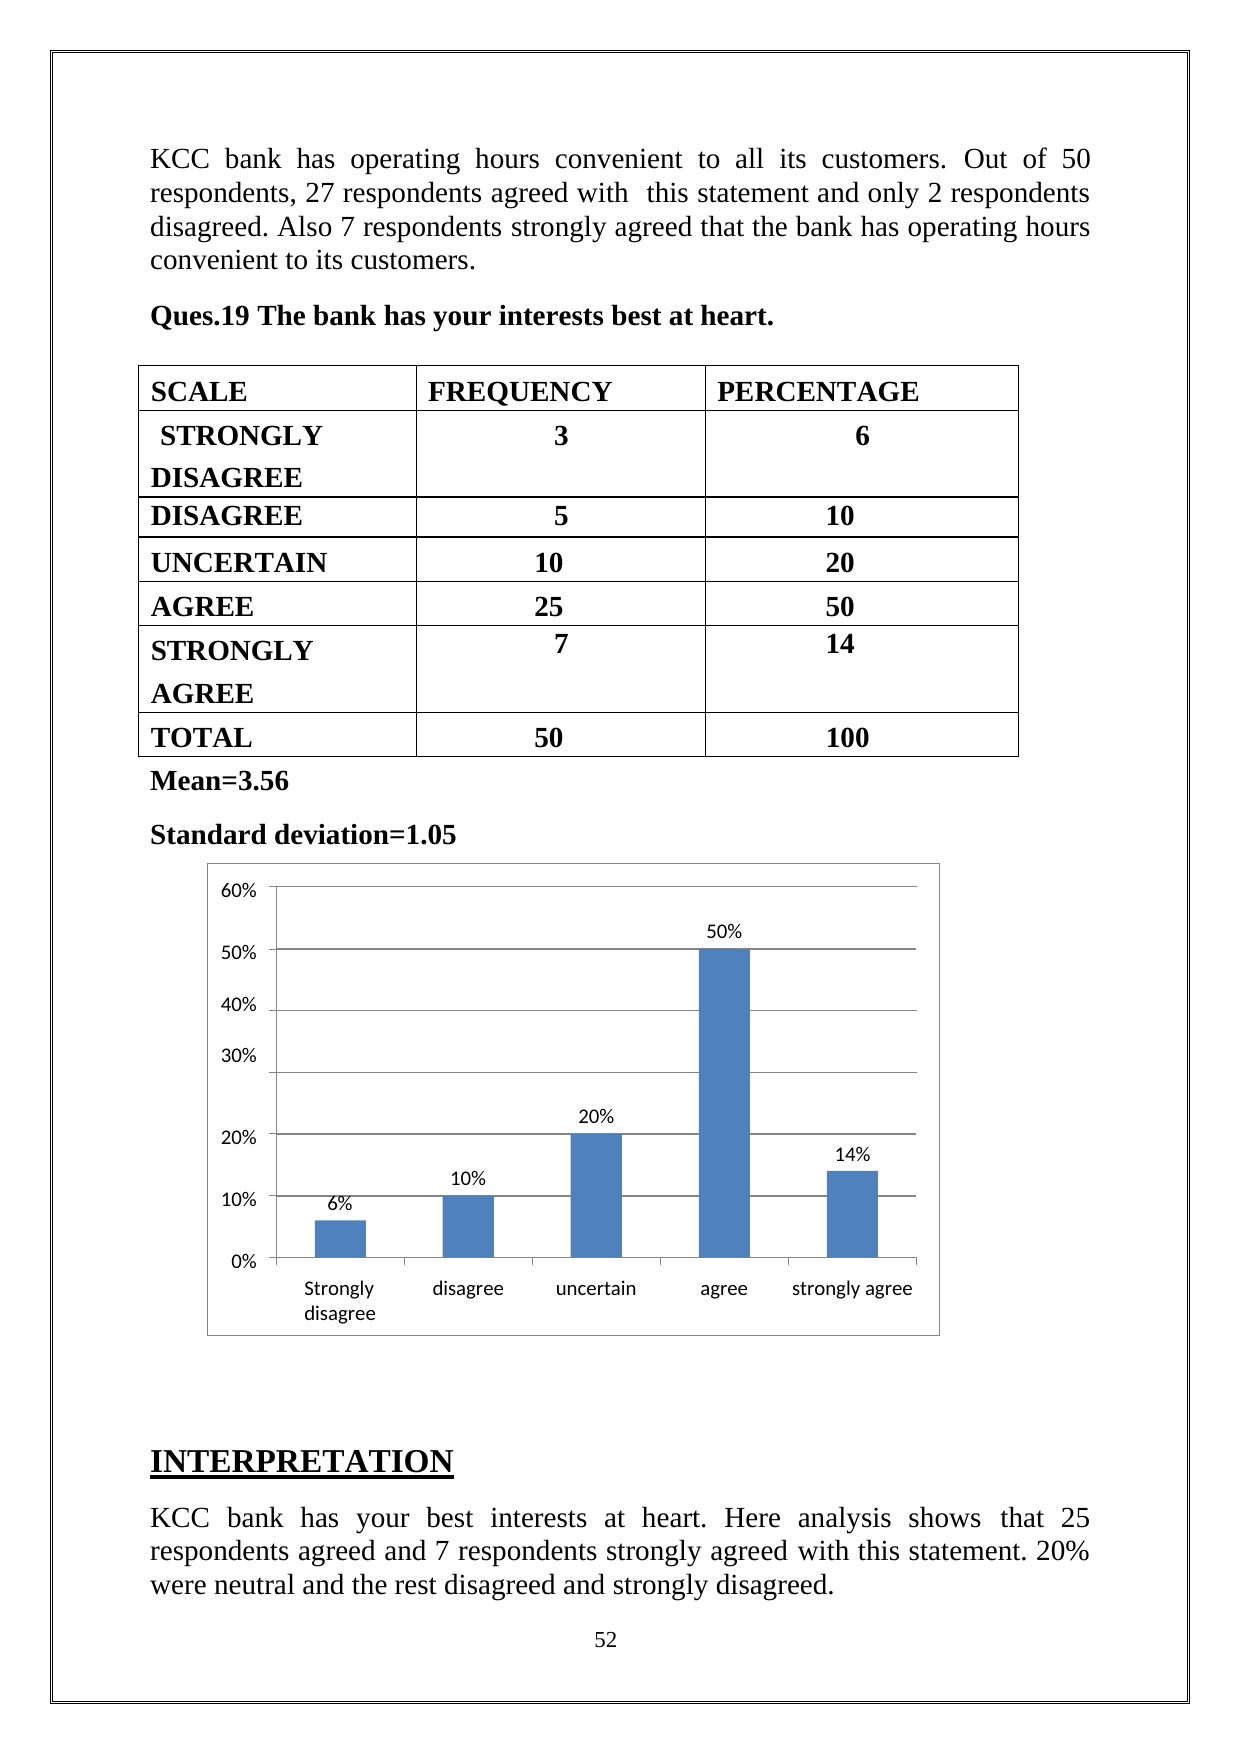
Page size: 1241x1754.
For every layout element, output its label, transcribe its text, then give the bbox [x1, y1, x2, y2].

table_header SCALE [139, 366, 416, 409]
subtitle Ques.19 The bank has your interests best at heart. [150, 298, 1161, 331]
table_cell STRONGLY AGREE [139, 626, 416, 712]
table_cell UNCERTAIN [139, 538, 416, 581]
table_header FREQUENCY [417, 366, 705, 409]
table_cell 20 [706, 538, 1018, 581]
table_cell 5 [417, 498, 705, 536]
table_cell 3 [417, 411, 705, 496]
table_cell DISAGREE [139, 498, 416, 536]
table_cell 10 [417, 538, 705, 581]
table_header PERCENTAGE [706, 366, 1018, 409]
text INTERPRETATION [150, 1442, 1161, 1480]
subtitle Standard deviation=1.05 [150, 817, 1161, 851]
table_cell 100 [706, 713, 1018, 756]
table_cell AGREE [139, 582, 416, 625]
table_cell 14 [706, 626, 1018, 712]
text Mean=3.56 [150, 763, 1161, 797]
table_cell 50 [706, 582, 1018, 625]
table_cell 50 [417, 713, 705, 756]
table_cell 25 [417, 582, 705, 625]
table_cell STRONGLY DISAGREE [139, 411, 416, 496]
table_cell 7 [417, 626, 705, 712]
table_cell TOTAL [139, 713, 416, 756]
text KCC bank has your best interests at heart. Here analysis shows that 25 respondents agreed and 7 respondents strongly agreed with this statement. 20% were neutral and the rest disagreed and strongly disagreed. [150, 1500, 1090, 1601]
table_cell 6 [706, 411, 1018, 496]
table_cell 10 [706, 498, 1018, 536]
text KCC bank has operating hours convenient to all its customers. Out of 50 respondents, 27 respondents agreed with this statement and only 2 respondents disagreed. Also 7 respondents strongly agreed that the bank has operating hours convenient to its customers. [150, 142, 1091, 276]
